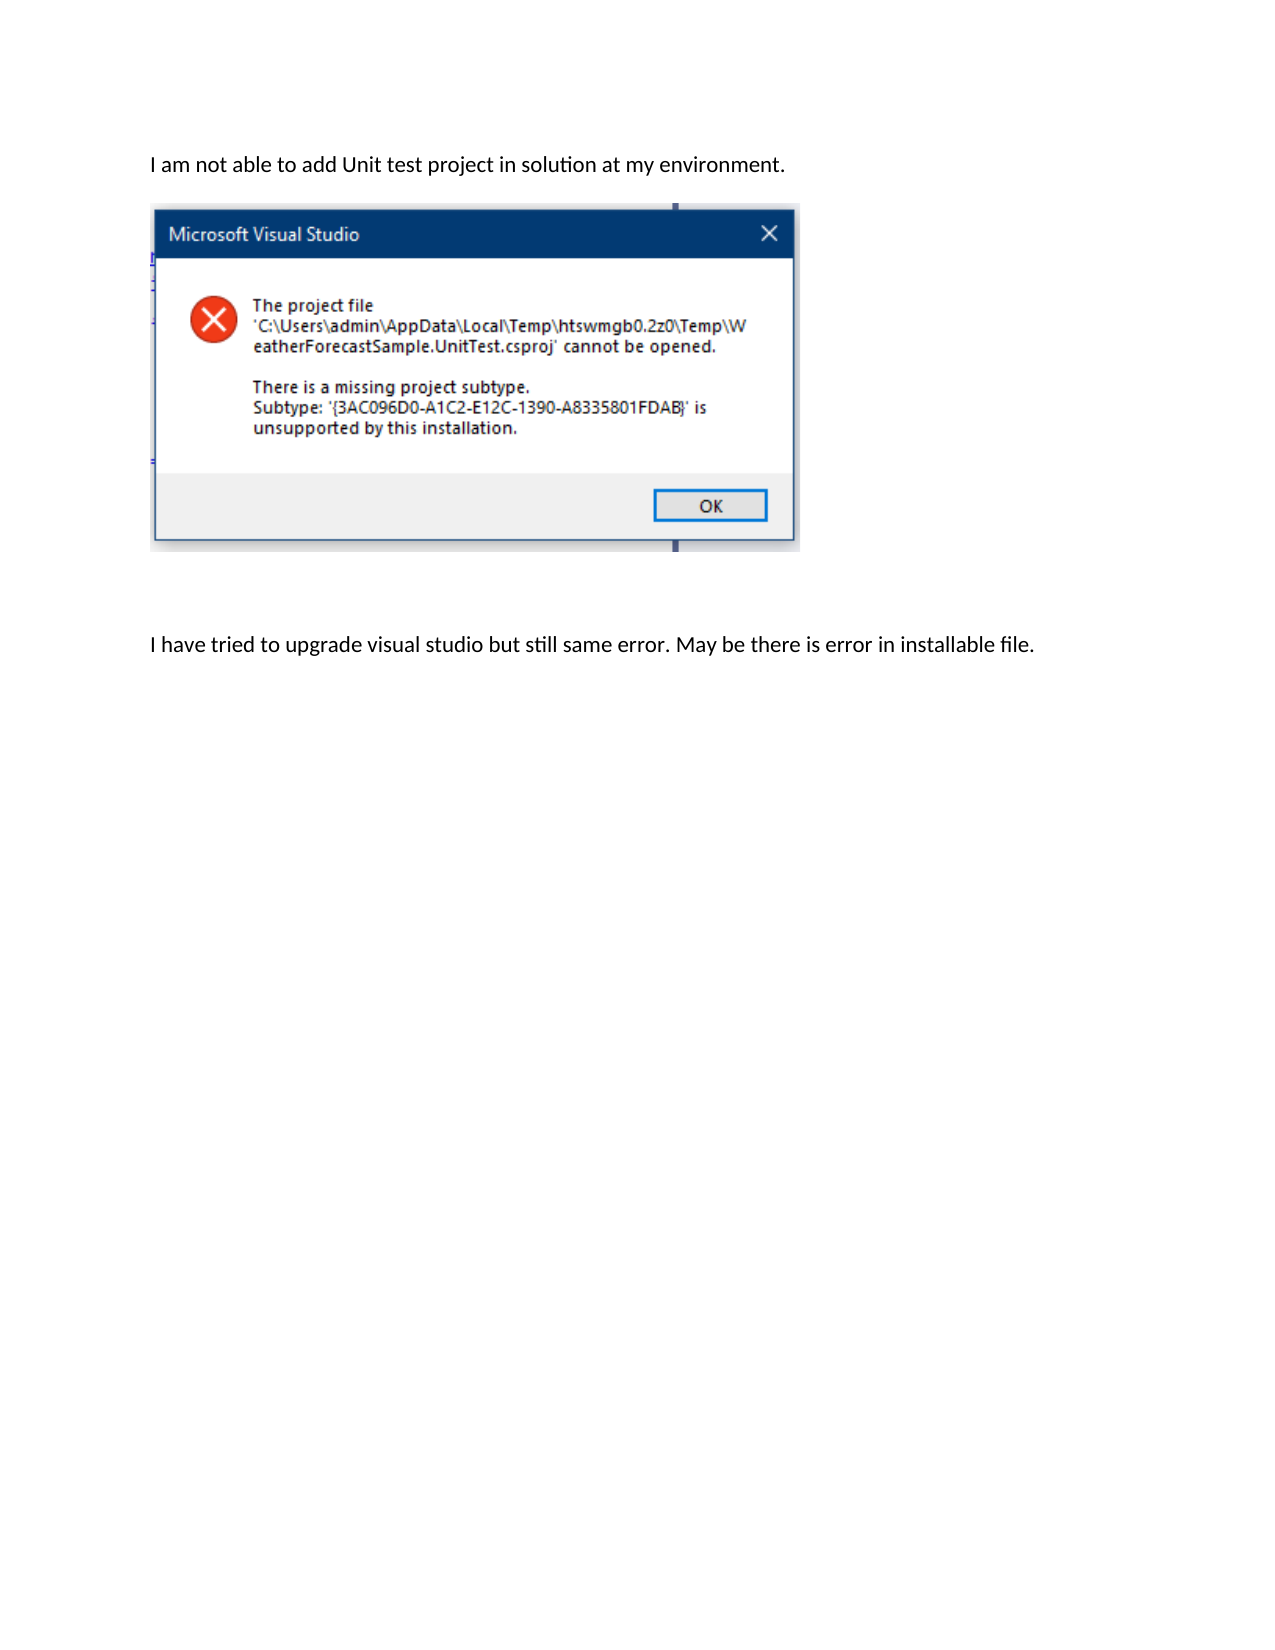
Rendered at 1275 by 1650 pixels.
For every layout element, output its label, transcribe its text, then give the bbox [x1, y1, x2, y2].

picture [150, 203, 800, 552]
text I am not able to add Unit test project in solution at my environment. [150, 150, 1125, 178]
text I have tried to upgrade visual studio but still same error. May be there is error in installable file. [150, 630, 1125, 658]
